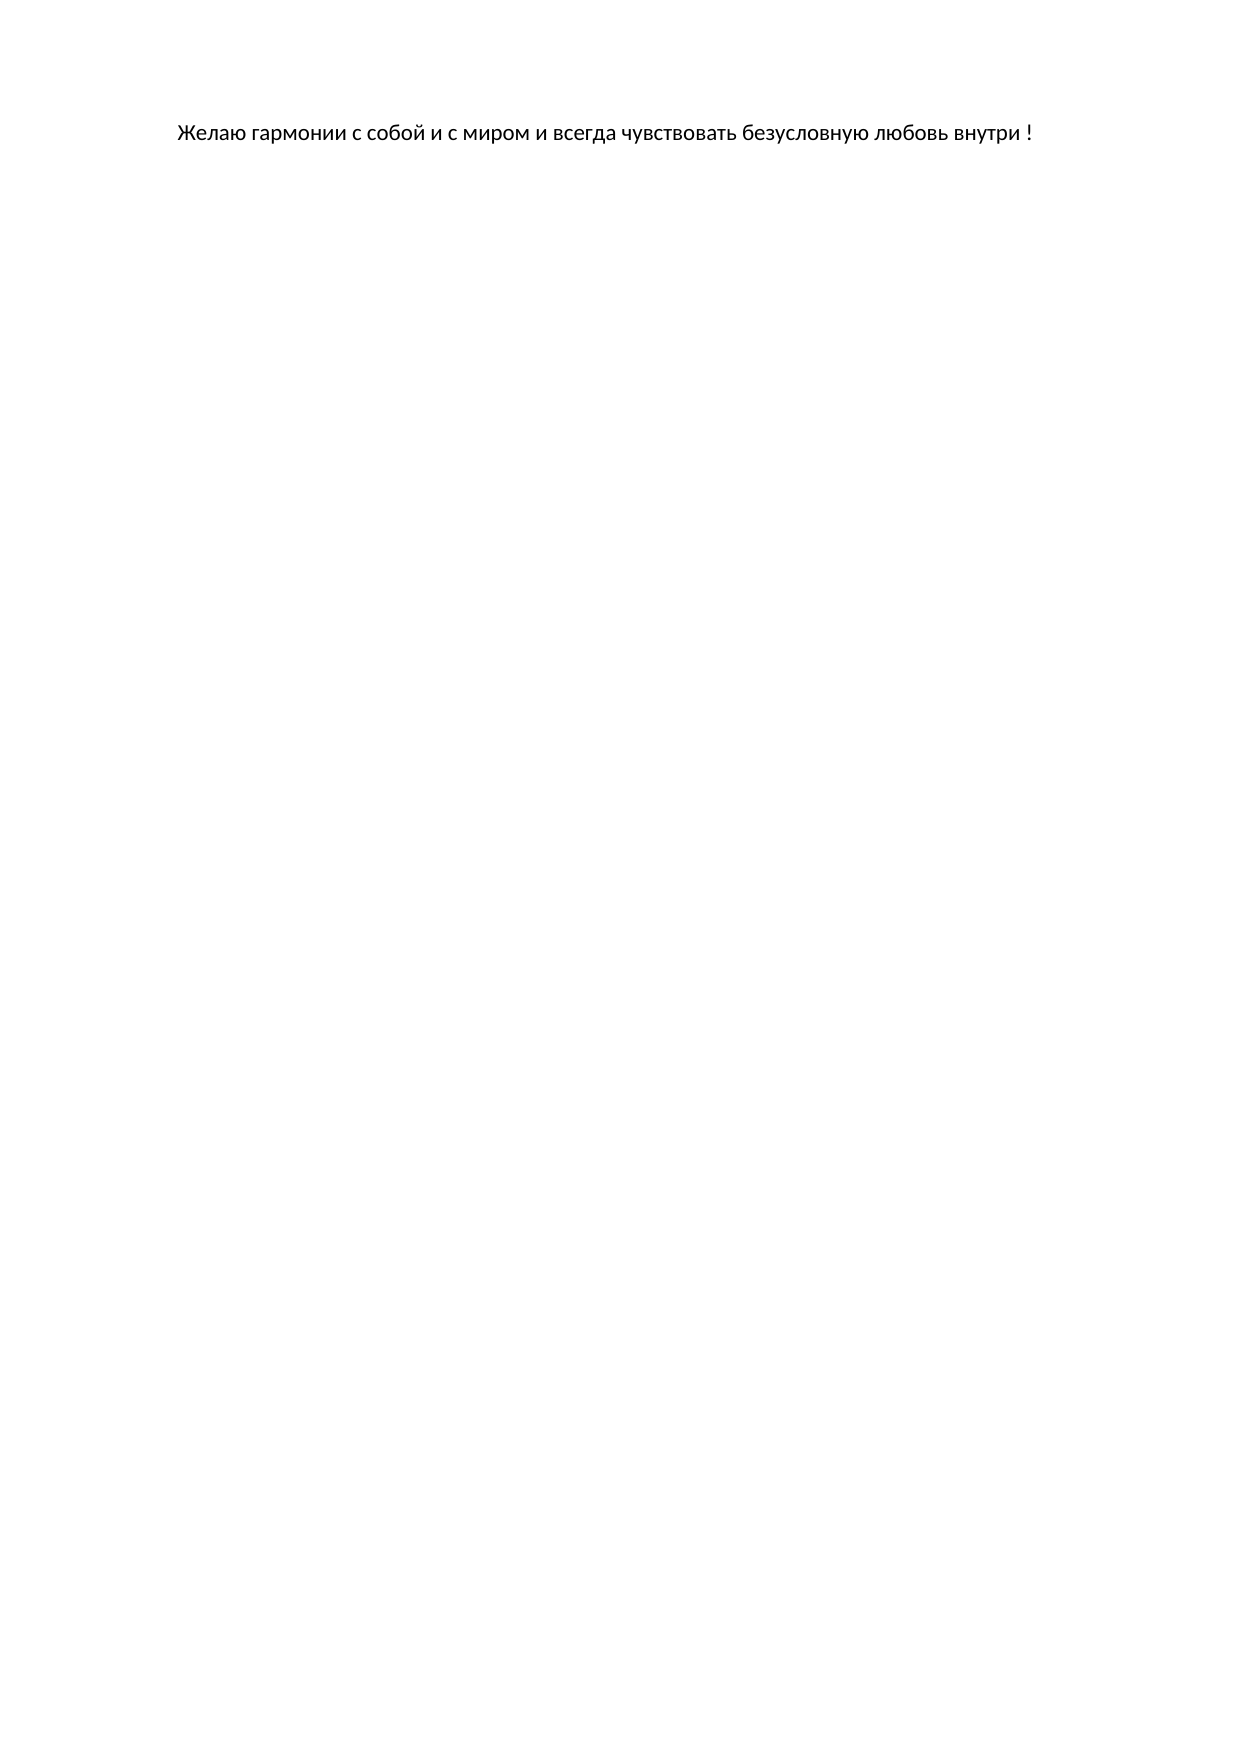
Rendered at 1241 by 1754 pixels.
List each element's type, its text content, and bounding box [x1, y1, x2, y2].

text Желаю гармонии с собой и с миром и всегда чувствовать безусловную любовь внутри ! [177, 118, 1152, 146]
